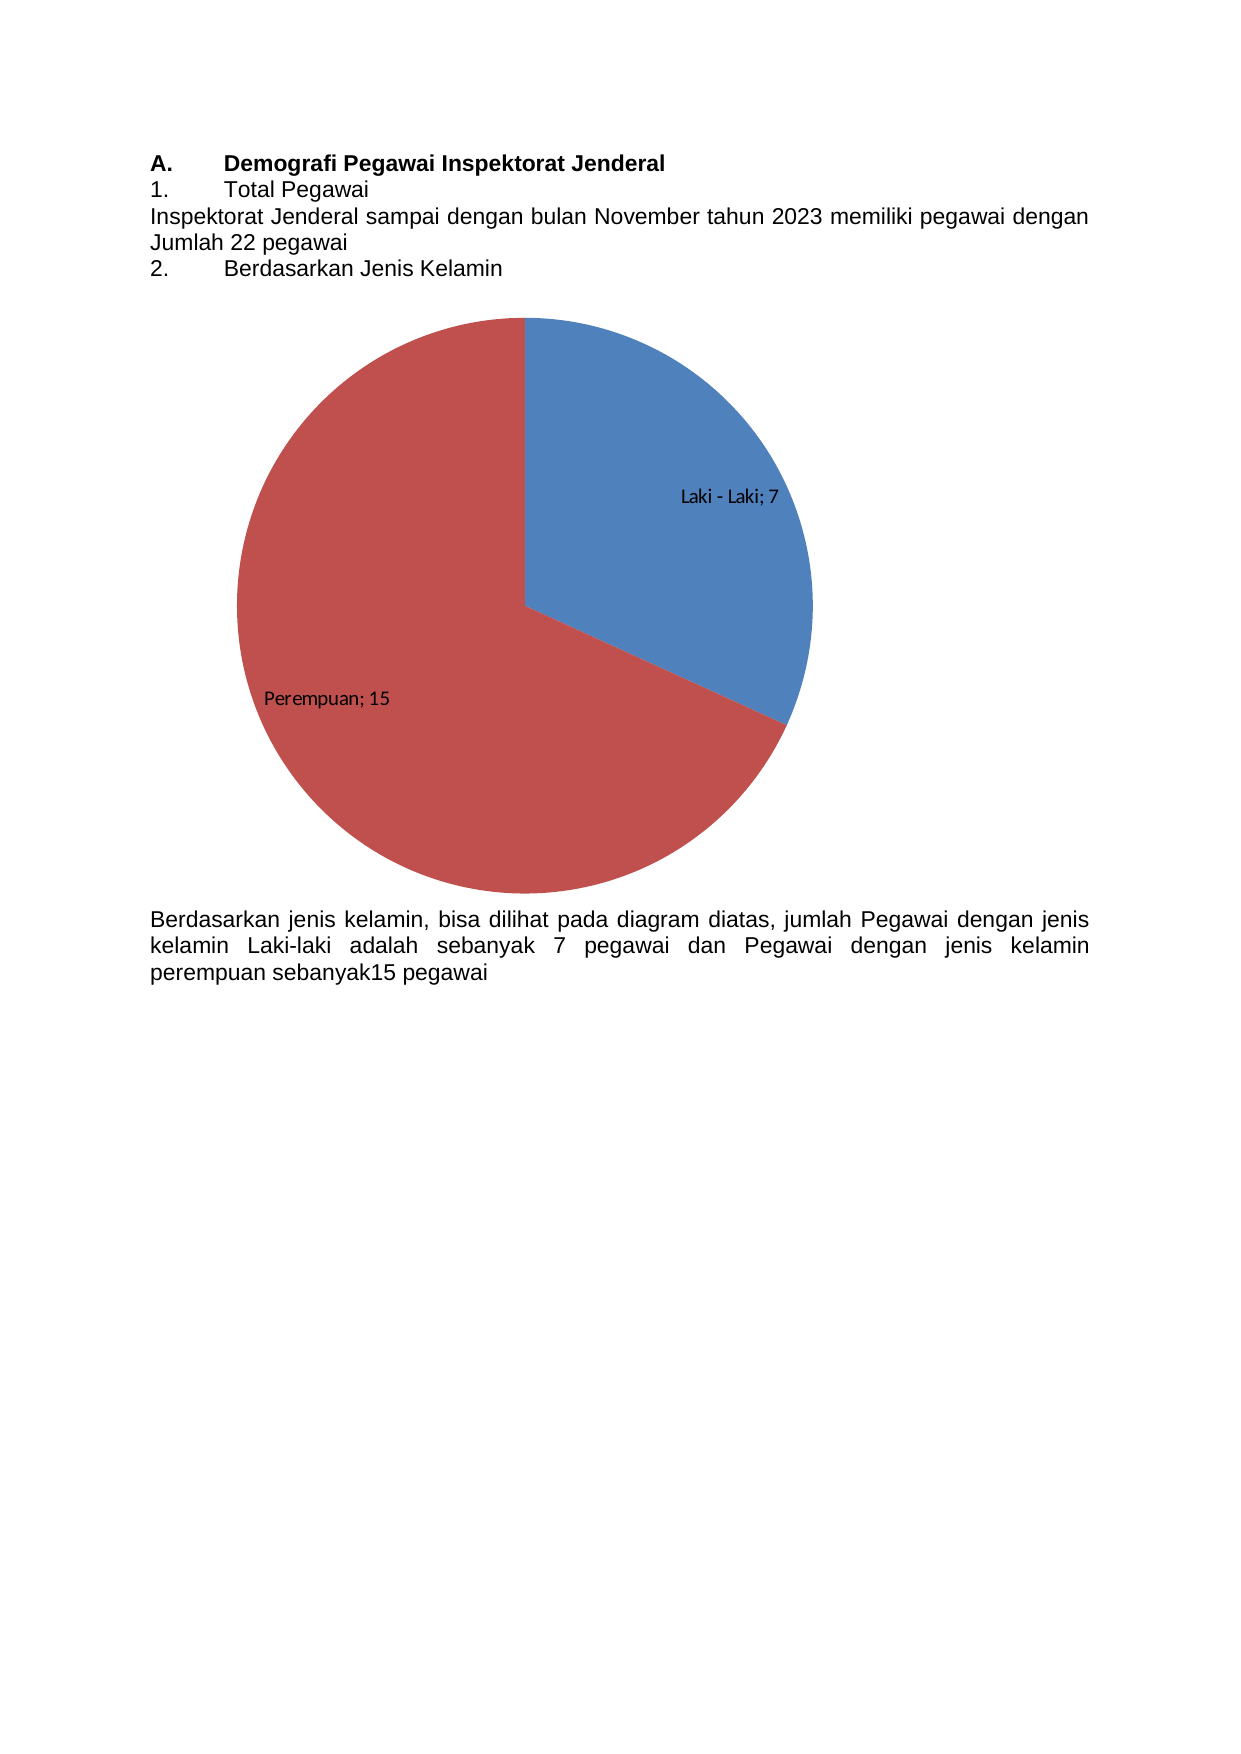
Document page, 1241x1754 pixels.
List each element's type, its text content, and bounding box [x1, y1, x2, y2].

subtitle Demografi Pegawai Inspektorat Jenderal [150, 150, 1090, 176]
text Berdasarkan jenis kelamin, bisa dilihat pada diagram diatas, jumlah Pegawai dengan jenis kelamin Laki-laki adalah sebanyak 7 pegawai dan Pegawai dengan jenis kelamin perempuan sebanyak15 pegawai [150, 906, 1090, 985]
text Inspektorat Jenderal sampai dengan bulan November tahun 2023 memiliki pegawai dengan Jumlah 22 pegawai [150, 203, 1090, 255]
subtitle Total Pegawai [150, 176, 1090, 203]
subtitle Berdasarkan Jenis Kelamin [150, 255, 1090, 282]
